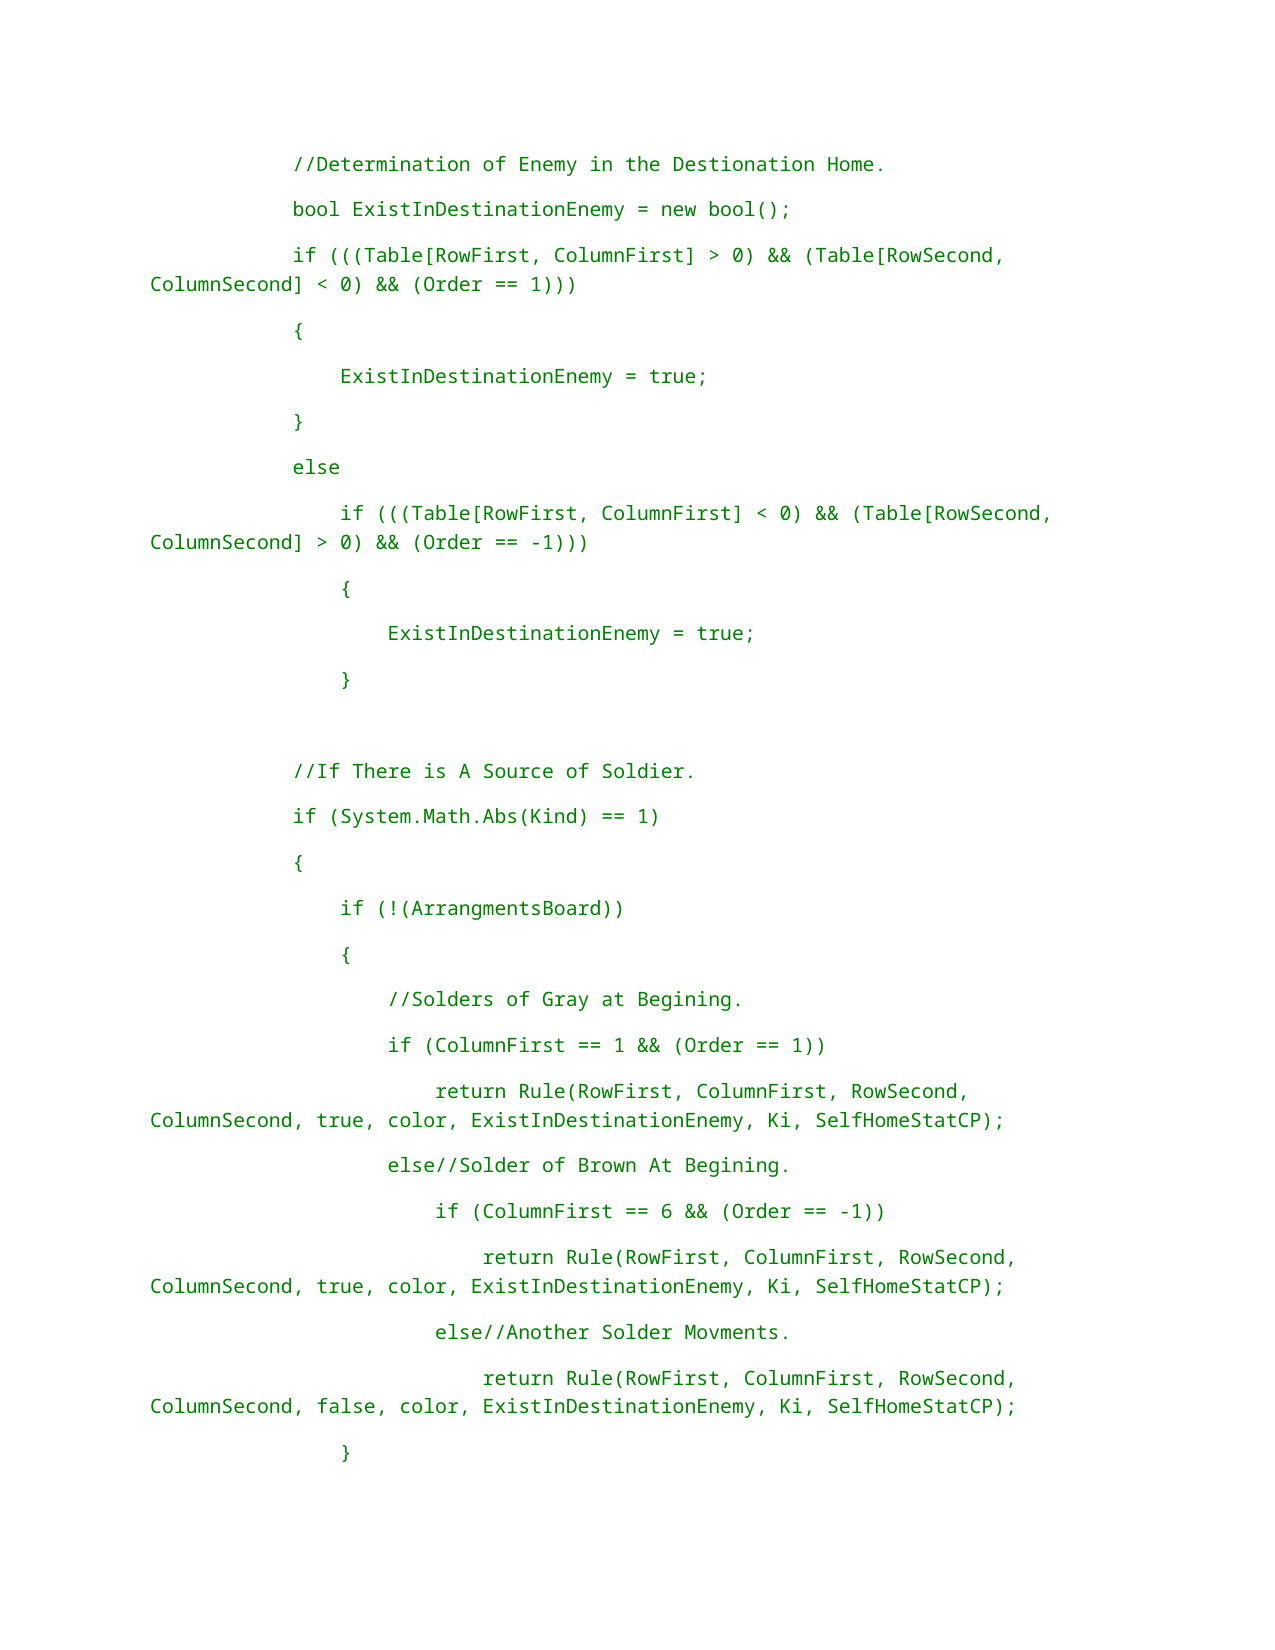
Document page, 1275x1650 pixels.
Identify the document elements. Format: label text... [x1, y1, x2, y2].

text if (((Table[RowFirst, ColumnFirst] < 0) && (Table[RowSecond, ColumnSecond] > 0) && (Order == -1))) [150, 499, 1125, 555]
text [150, 1243, 1125, 1299]
text if (((Table[RowFirst, ColumnFirst] > 0) && (Table[RowSecond, ColumnSecond] < 0) && (Order == 1))) [150, 241, 1125, 297]
text else//Another Solder Movments. [150, 1318, 1125, 1345]
text } [150, 665, 1125, 692]
text { [150, 316, 1125, 343]
text //If There is A Source of Soldier. [150, 757, 1125, 784]
text bool ExistInDestinationEnemy = new bool(); [150, 196, 1125, 223]
text } [150, 408, 1125, 435]
text //Solders of Gray at Begining. [150, 986, 1125, 1012]
text { [150, 574, 1125, 601]
text ExistInDestinationEnemy = true; [150, 362, 1125, 389]
text ExistInDestinationEnemy = true; [150, 620, 1125, 647]
text if (ColumnFirst == 1 && (Order == 1)) [150, 1031, 1125, 1058]
text return Rule(RowFirst, ColumnFirst, RowSecond, ColumnSecond, false, color, ExistInDestinationEnemy, Ki, SelfHomeStatCP); [150, 1364, 1125, 1420]
text if (!(ArrangmentsBoard)) [150, 894, 1125, 921]
text return Rule(RowFirst, ColumnFirst, RowSecond, ColumnSecond, true, color, ExistInDestinationEnemy, Ki, SelfHomeStatCP); [150, 1077, 1125, 1133]
text if (ColumnFirst == 6 && (Order == -1)) [150, 1197, 1125, 1224]
text else//Solder of Brown At Begining. [150, 1152, 1125, 1179]
text if (System.Math.Abs(Kind) == 1) [150, 803, 1125, 829]
text else [150, 453, 1125, 480]
text { [150, 848, 1125, 875]
text { [150, 940, 1125, 967]
text } [150, 1438, 1125, 1466]
text //Determination of Enemy in the Destionation Home. [150, 150, 1125, 177]
